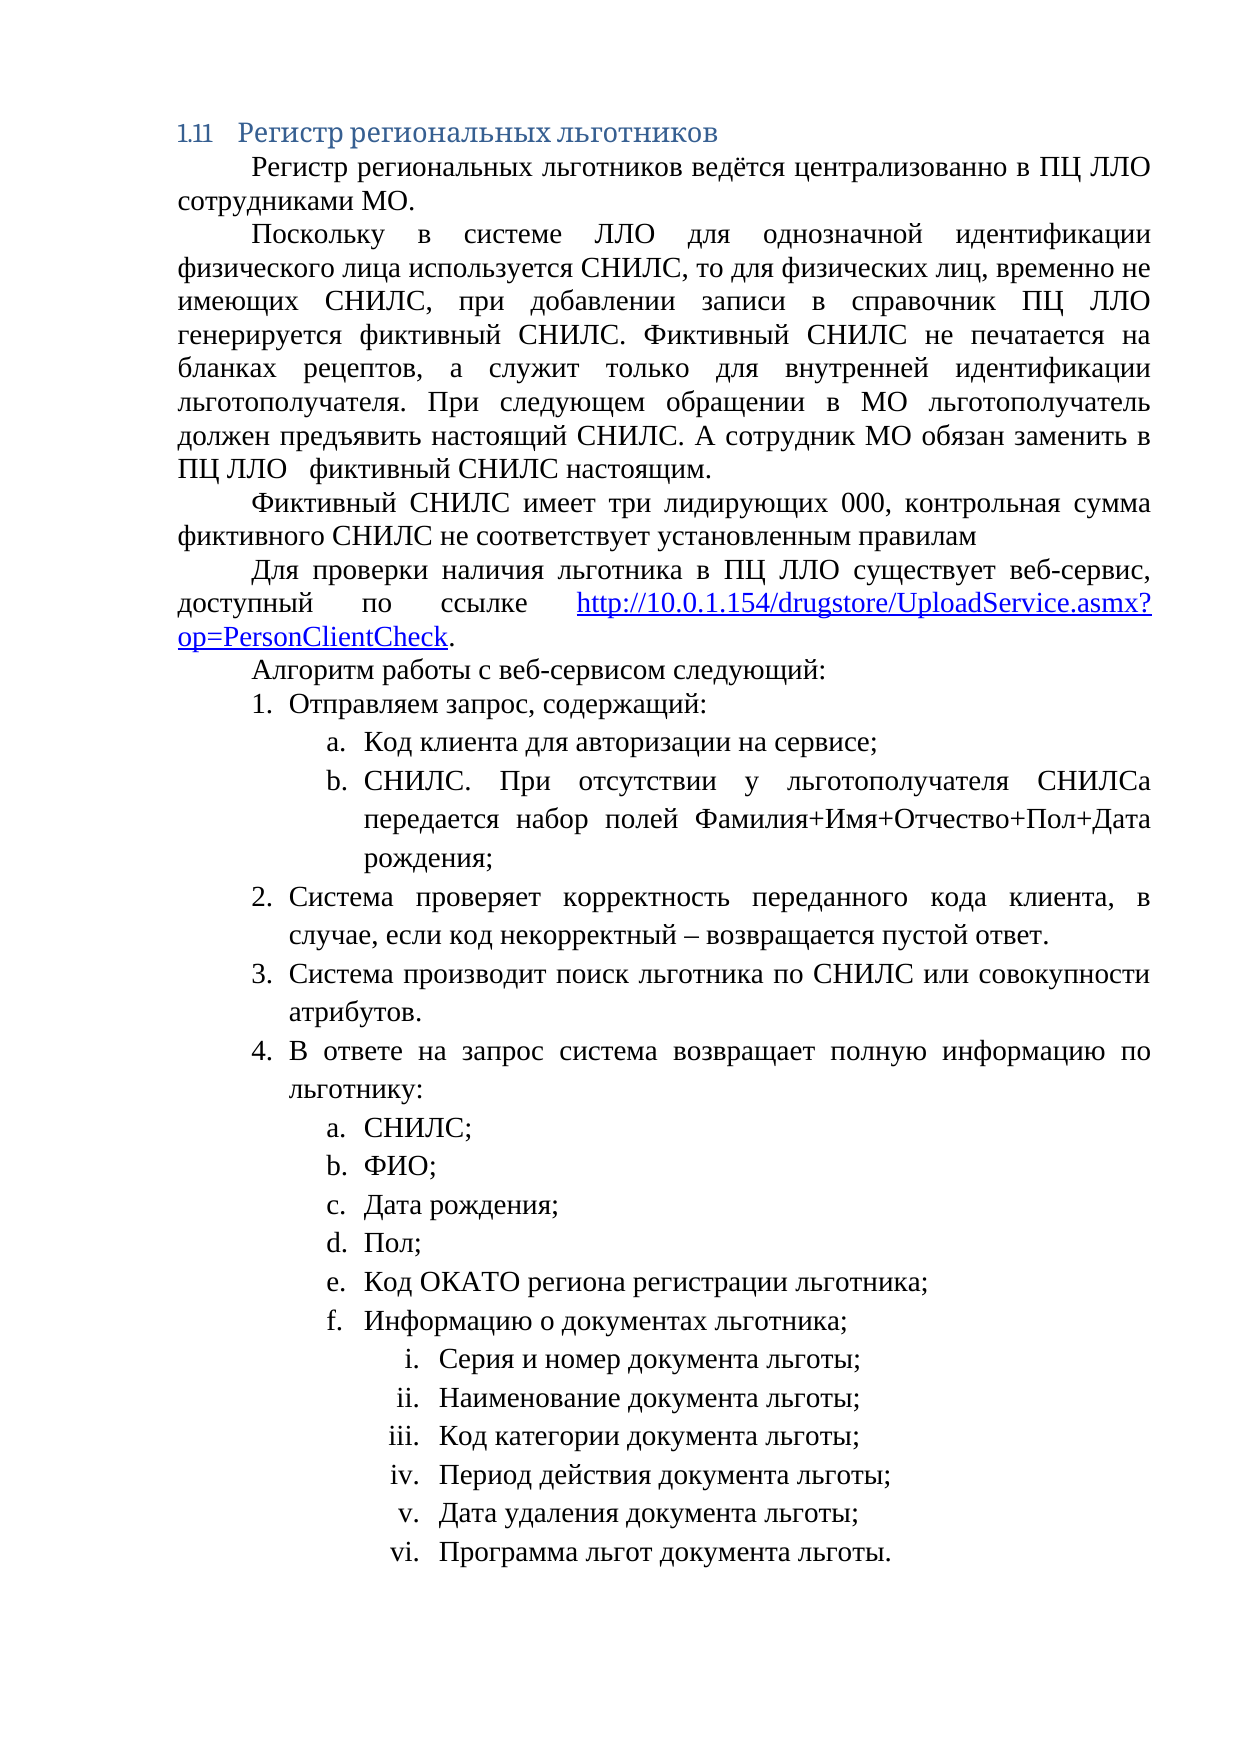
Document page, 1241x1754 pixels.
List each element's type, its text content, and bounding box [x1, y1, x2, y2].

text Регистр региональных льготников ведётся централизованно в ПЦ ЛЛО сотрудниками МО. [177, 149, 1152, 216]
list ФИО; [326, 1148, 1152, 1182]
list СНИЛС; [326, 1110, 1152, 1143]
list Код категории документа льготы; [420, 1418, 1152, 1452]
subtitle Регистр региональных льготников [177, 118, 1152, 149]
list Информацию о документах льготника; [326, 1303, 1152, 1336]
list Наименование документа льготы; [420, 1380, 1152, 1413]
list Дата рождения; [326, 1187, 1152, 1221]
list Программа льгот документа льготы. [420, 1534, 1152, 1567]
list Период действия документа льготы; [420, 1457, 1152, 1490]
list В ответе на запрос система возвращает полную информацию по льготнику: [251, 1033, 1152, 1105]
list Код ОКАТО региона регистрации льготника; [326, 1264, 1152, 1298]
list Пол; [326, 1226, 1152, 1259]
list Дата удаления документа льготы; [420, 1495, 1152, 1529]
list СНИЛС. При отсутствии у льготополучателя СНИЛСа передается набор полей Фамилия+Имя+Отчество+Пол+Дата рождения; [326, 763, 1152, 874]
list Система проверяет корректность переданного кода клиента, в случае, если код некорректный – возвращается пустой ответ. [251, 879, 1152, 951]
list Отправляем запрос, содержащий: [251, 686, 1152, 719]
text Поскольку в системе ЛЛО для однозначной идентификации физического лица используется СНИЛС, то для физических лиц, временно не имеющих СНИЛС, при добавлении записи в справочник ПЦ ЛЛО генерируется фиктивный СНИЛС. Фиктивный СНИЛС не печатается на бланках рецептов, а служит только для внутренней идентификации льготополучателя. При следующем обращении в МО льготополучатель должен предъявить настоящий СНИЛС. А сотрудник МО обязан заменить в ПЦ ЛЛО фиктивный СНИЛС настоящим. [177, 216, 1152, 485]
list Код клиента для авторизации на сервисе; [326, 724, 1152, 758]
list Серия и номер документа льготы; [420, 1341, 1152, 1375]
text Алгоритм работы с веб-сервисом следующий: [177, 652, 1152, 686]
text Для проверки наличия льготника в ПЦ ЛЛО существует веб-сервис, доступный по ссылке http://10.0.1.154/drugstore/UploadService.asmx?op=PersonClientCheck. [177, 552, 1152, 652]
text Фиктивный СНИЛС имеет три лидирующих 000, контрольная сумма фиктивного СНИЛС не соответствует установленным правилам [177, 485, 1152, 552]
list Система производит поиск льготника по СНИЛС или совокупности атрибутов. [251, 956, 1152, 1028]
